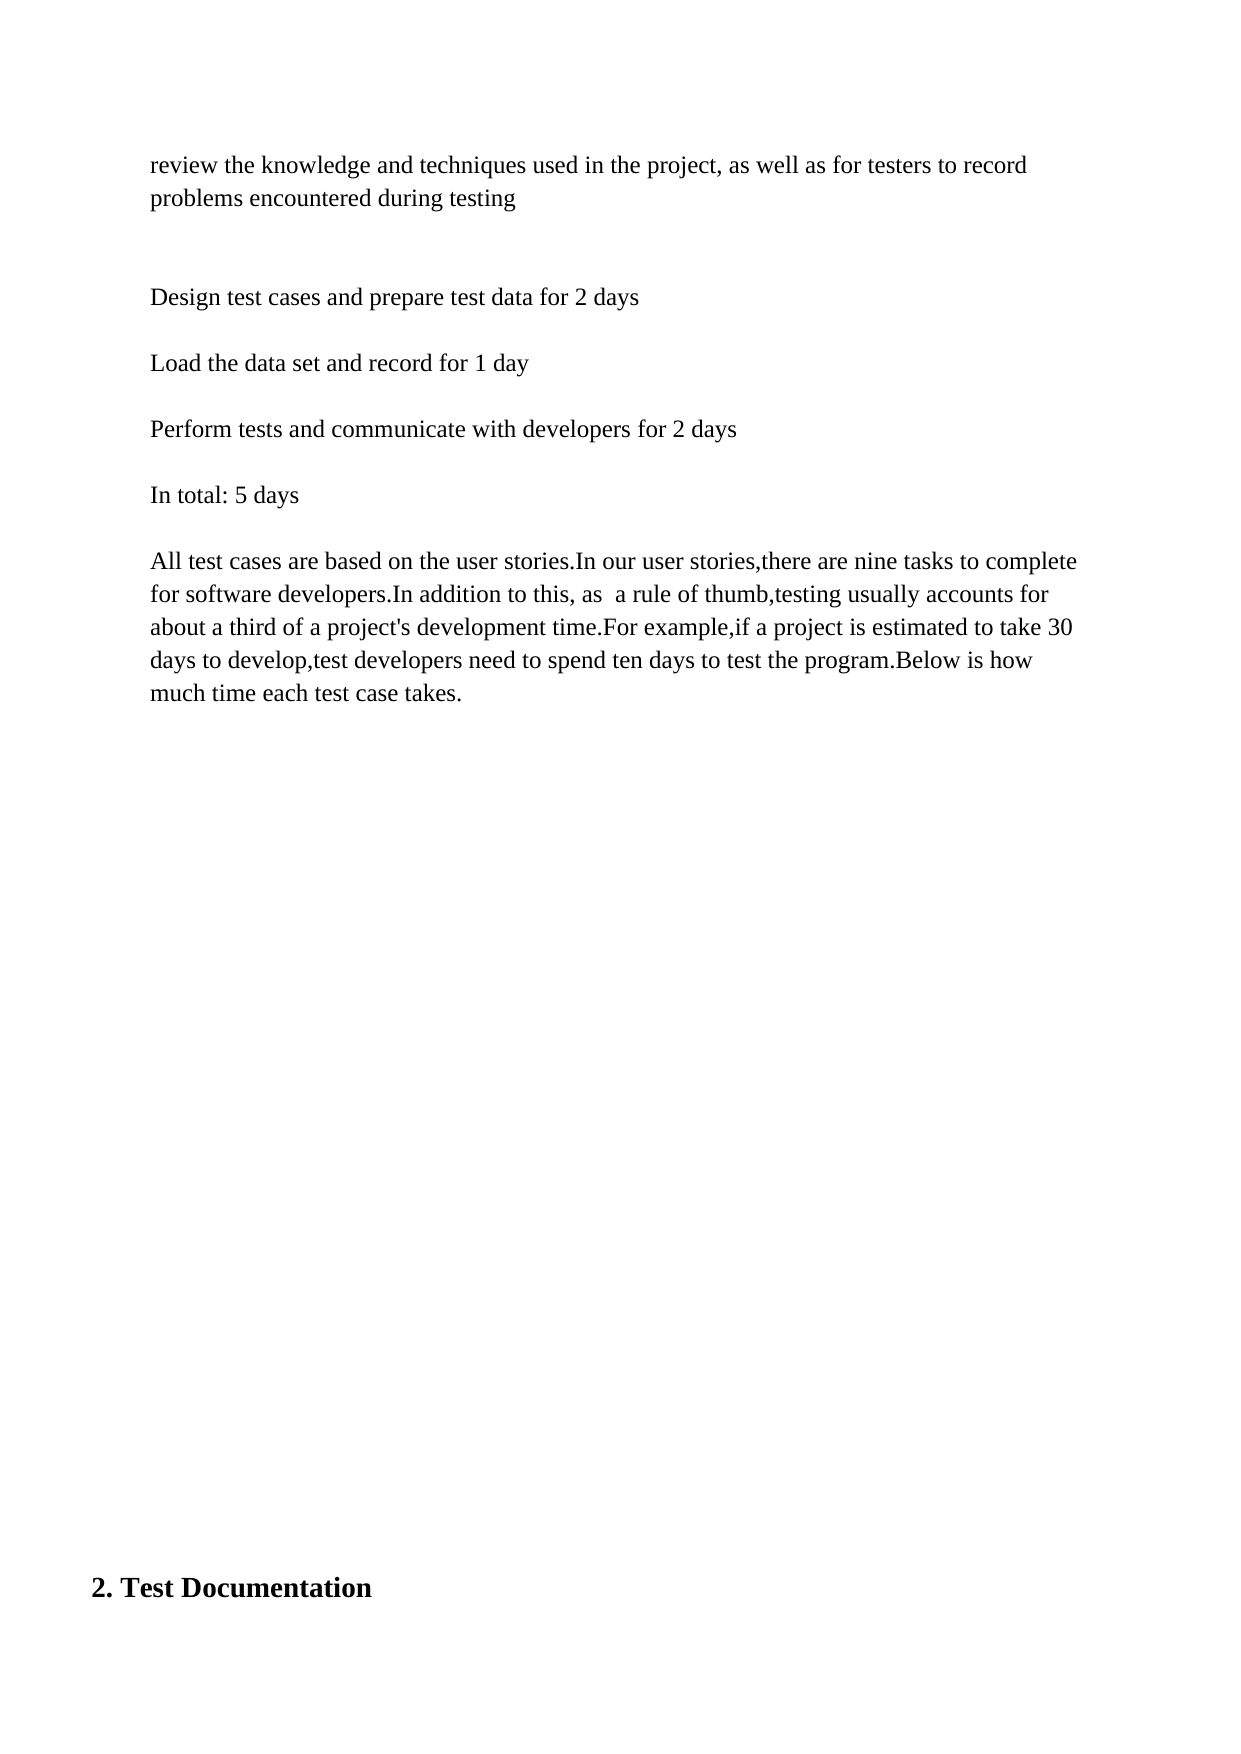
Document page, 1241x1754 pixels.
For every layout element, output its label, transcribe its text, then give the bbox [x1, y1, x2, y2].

text Load the data set and record for 1 day [150, 348, 1090, 377]
text Design test cases and prepare test data for 2 days [150, 282, 1090, 311]
text In total: 5 days [150, 480, 1090, 509]
text All test cases are based on the user stories.In our user stories,there are nine tasks to complete for software developers.In addition to this, as a rule of thumb,testing usually accounts for about a third of a project's development time.For example,if a project is estimated to take 30 days to develop,test developers need to spend ten days to test the program.Below is how much time each test case takes. [150, 546, 1090, 707]
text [150, 150, 1090, 212]
text Perform tests and communicate with developers for 2 days [150, 414, 1090, 443]
text 2. Test Documentation [91, 1570, 1090, 1604]
